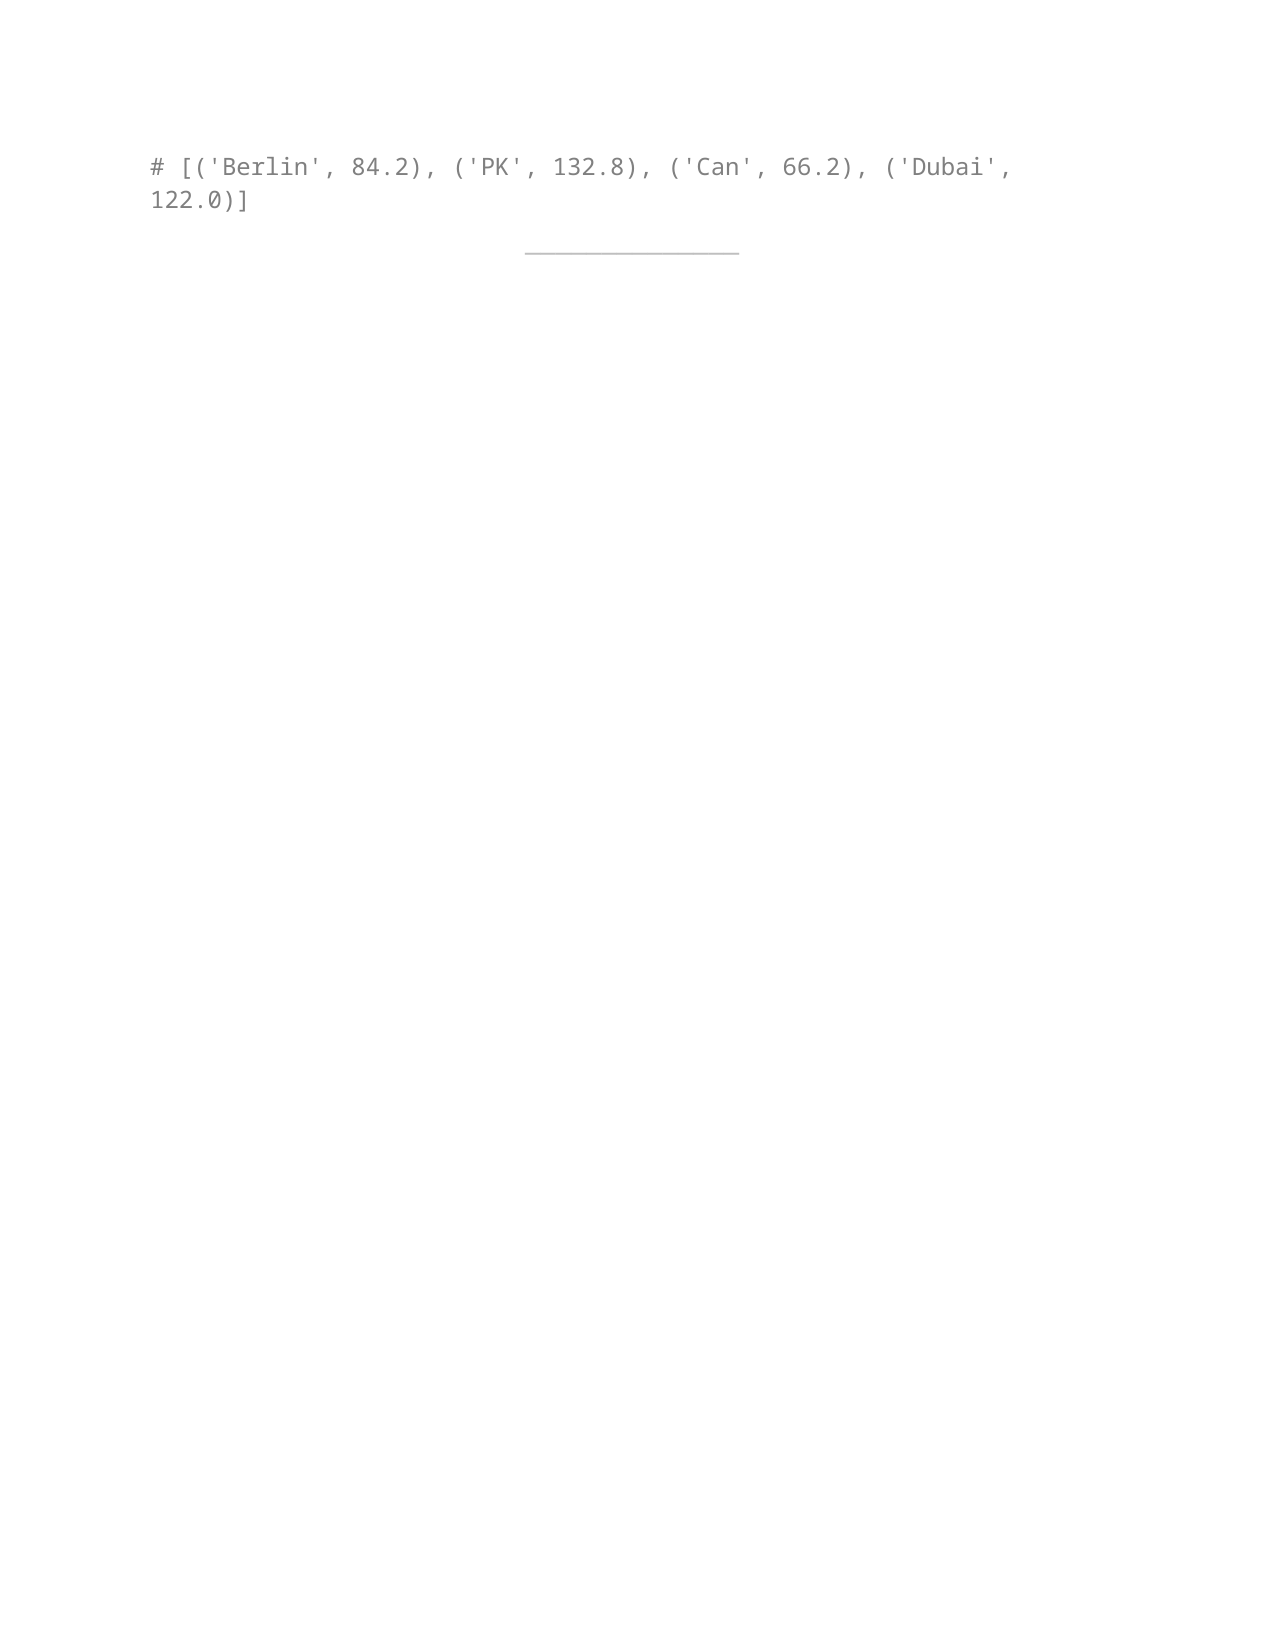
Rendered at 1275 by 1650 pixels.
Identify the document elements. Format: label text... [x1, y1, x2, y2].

text ______________ [150, 215, 1125, 261]
text # [('Berlin', 84.2), ('PK', 132.8), ('Can', 66.2), ('Dubai', 122.0)] [150, 150, 1125, 215]
